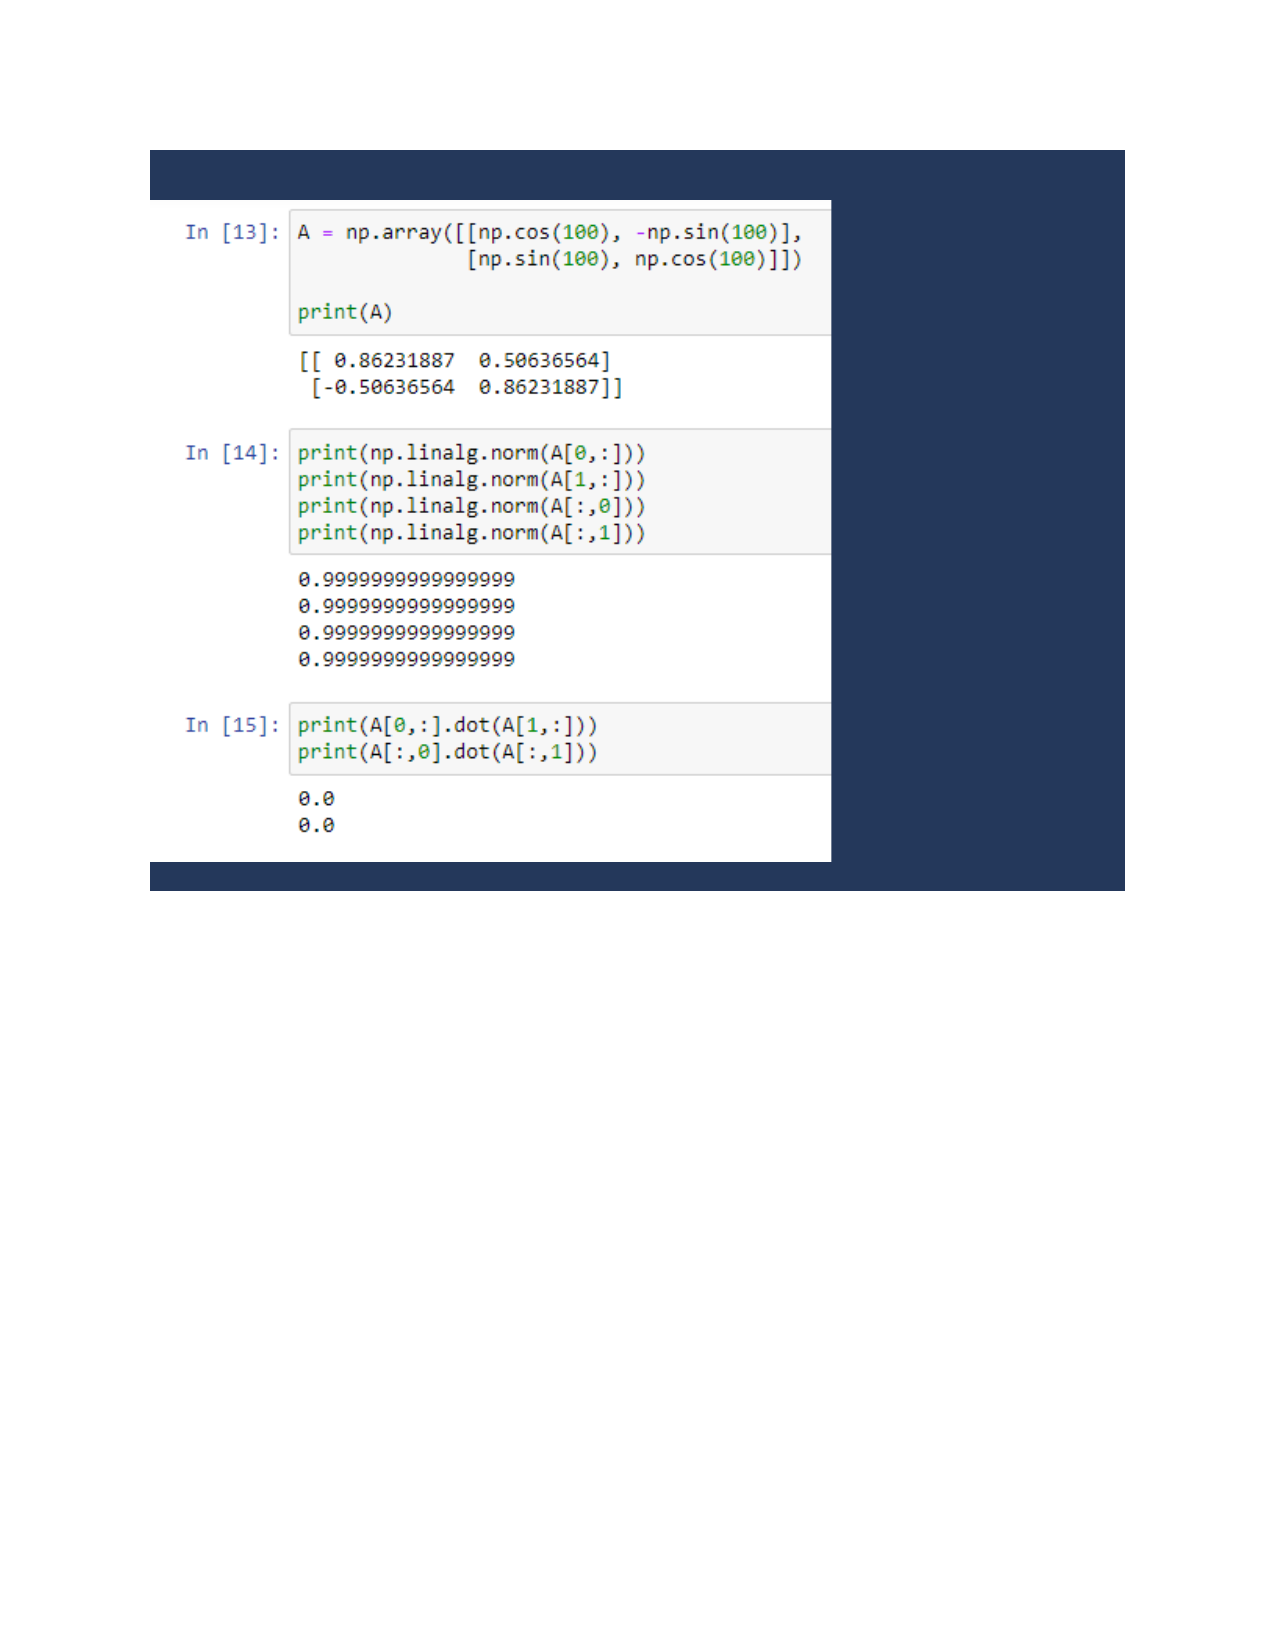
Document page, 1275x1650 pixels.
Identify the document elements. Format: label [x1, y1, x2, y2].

picture [150, 200, 832, 862]
